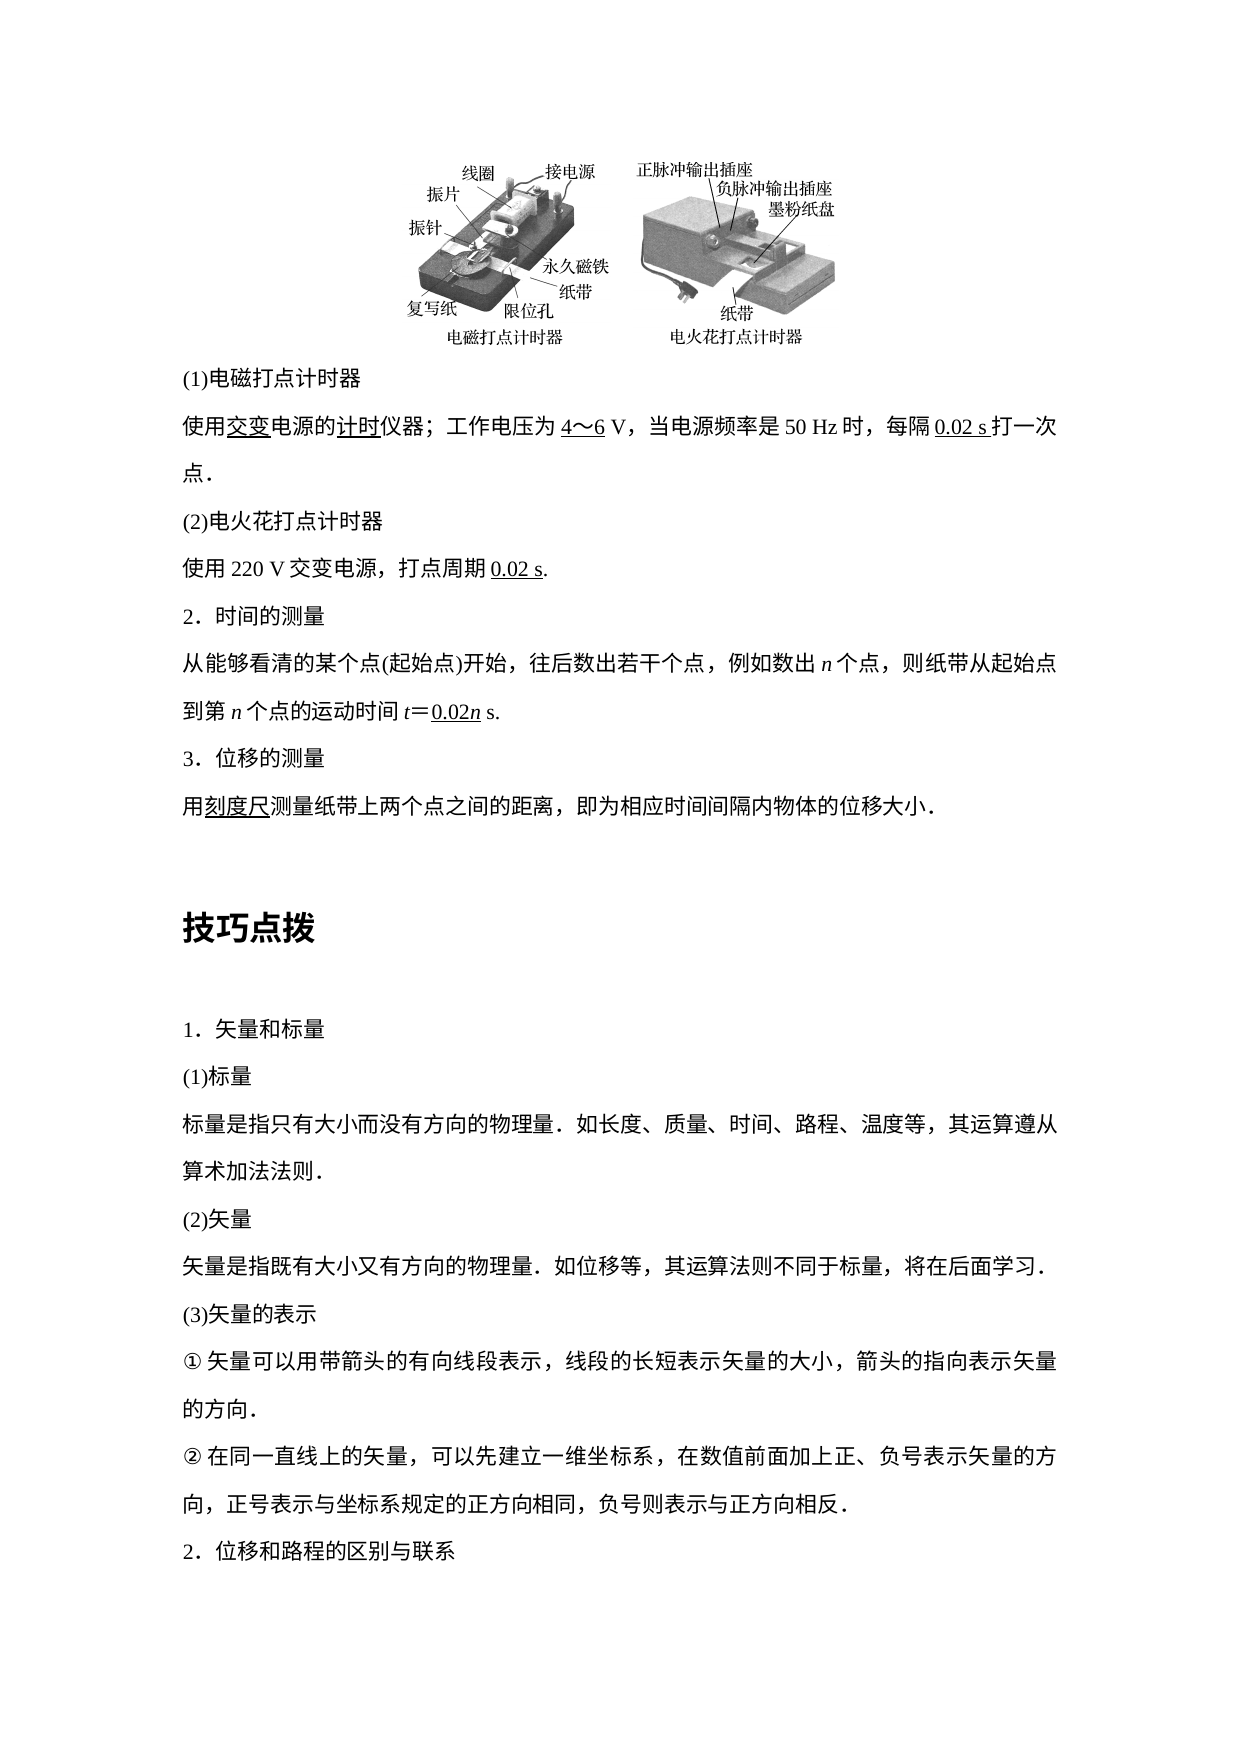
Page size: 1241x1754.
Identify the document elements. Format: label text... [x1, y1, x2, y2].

text 矢量是指既有大小又有方向的物理量．如位移等，其运算法则不同于标量，将在后面学习． [183, 1249, 1058, 1281]
text (3)矢量的表示 [183, 1297, 1058, 1328]
text 2．时间的测量 [183, 599, 1058, 631]
text 3．位移的测量 [183, 741, 1058, 773]
text (2)矢量 [183, 1202, 1058, 1233]
text (1)标量 [183, 1059, 1058, 1091]
text (1)电磁打点计时器 [183, 361, 1058, 393]
text ②在同一直线上的矢量，可以先建立一维坐标系，在数值前面加上正、负号表示矢量的方向，正号表示与坐标系规定的正方向相同，负号则表示与正方向相反． [183, 1439, 1058, 1518]
subtitle 技巧点拨 [183, 901, 1058, 949]
picture [401, 162, 611, 346]
picture [632, 162, 839, 346]
text ①矢量可以用带箭头的有向线段表示，线段的长短表示矢量的大小，箭头的指向表示矢量的方向． [183, 1344, 1058, 1423]
text 1．矢量和标量 [183, 1012, 1058, 1043]
text 从能够看清的某个点(起始点)开始，往后数出若干个点，例如数出n个点，则纸带从起始点到第n个点的运动时间t＝0.02n s. [183, 646, 1058, 726]
text 使用220 V交变电源，打点周期0.02 s. [183, 551, 1058, 583]
text 用刻度尺测量纸带上两个点之间的距离，即为相应时间间隔内物体的位移大小． [183, 789, 1058, 821]
text 2．位移和路程的区别与联系 [183, 1534, 1058, 1566]
text 标量是指只有大小而没有方向的物理量．如长度、质量、时间、路程、温度等，其运算遵从算术加法法则． [183, 1107, 1058, 1186]
text (2)电火花打点计时器 [183, 504, 1058, 536]
text 使用交变电源的计时仪器；工作电压为4～6 V，当电源频率是50 Hz时，每隔0.02 s打一次点． [183, 409, 1058, 488]
